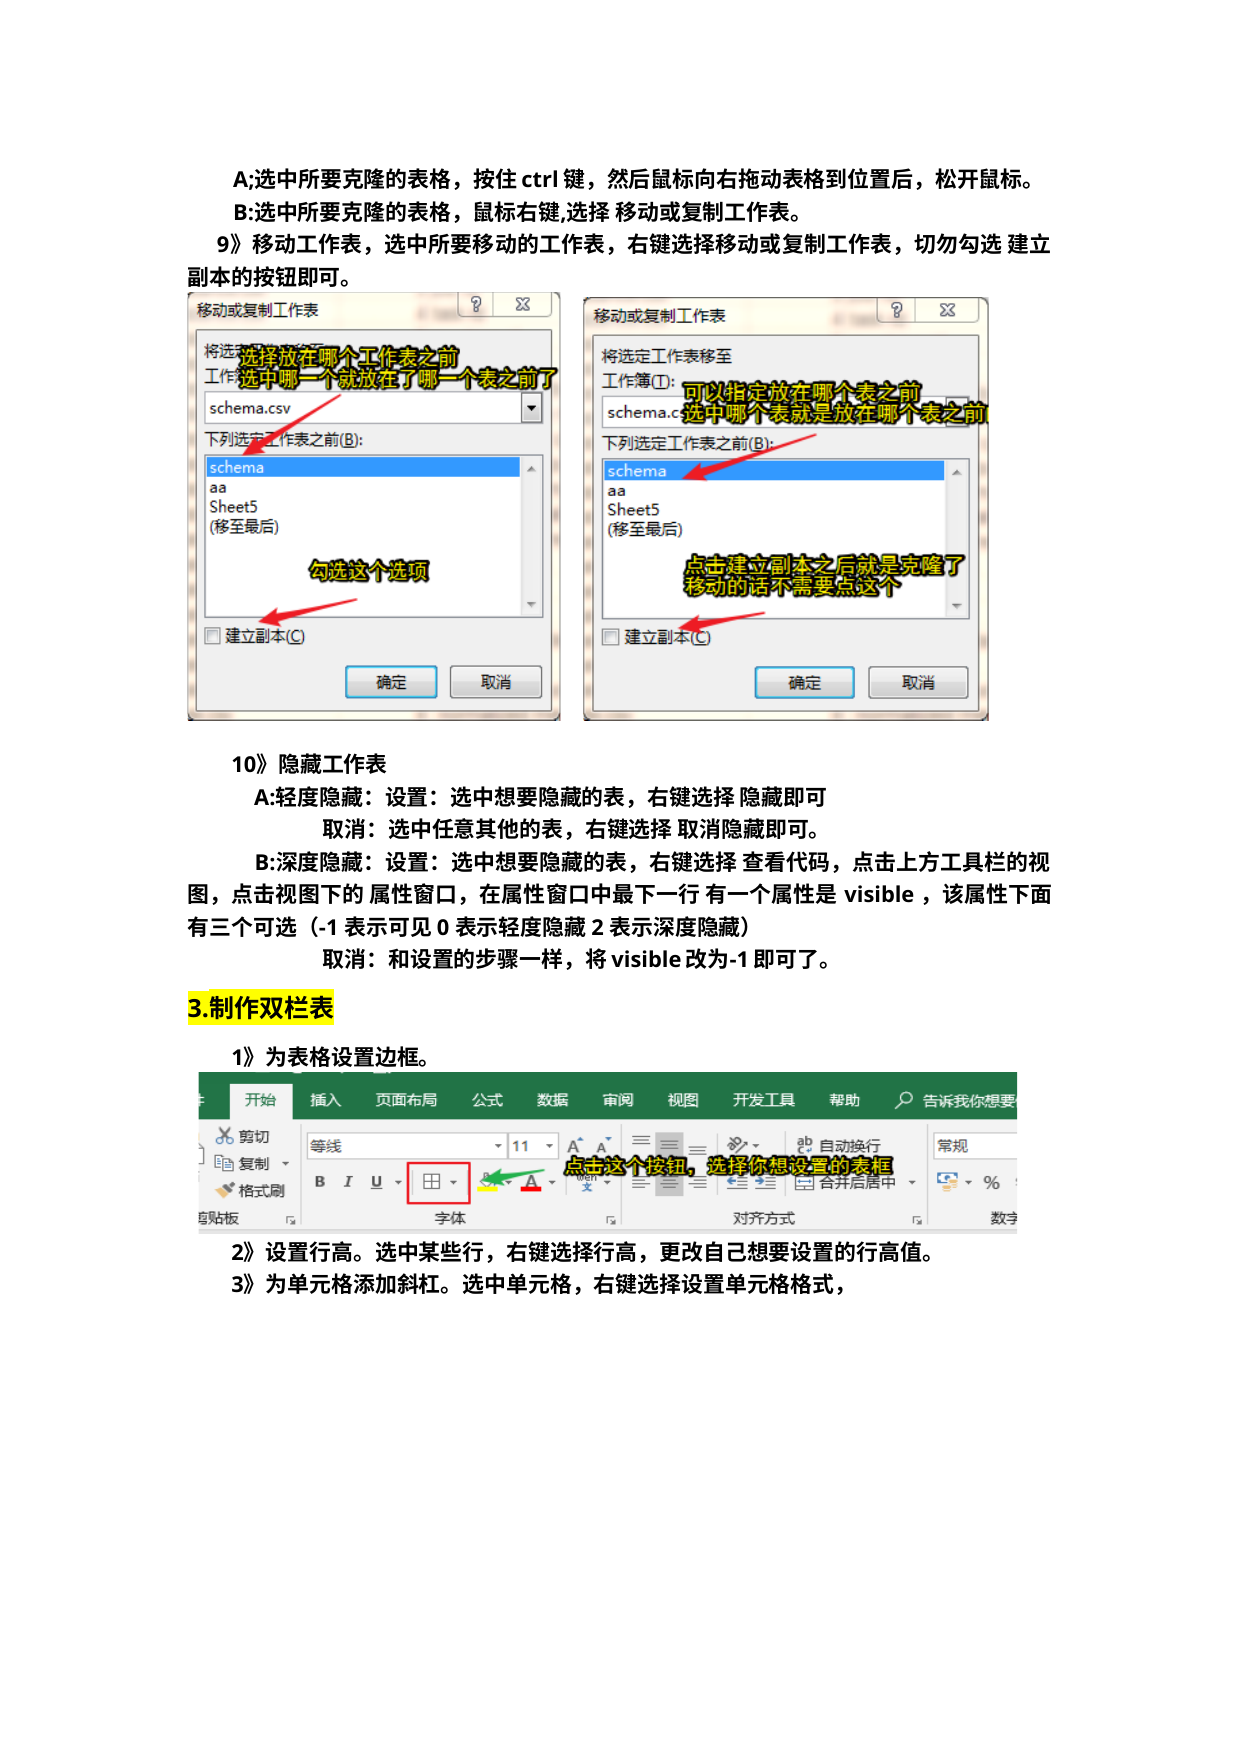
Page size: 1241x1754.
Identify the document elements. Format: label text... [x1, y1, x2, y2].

text 3》为单元格添加斜杠。选中单元格，右键选择设置单元格格式， [187, 1267, 1053, 1299]
text 取消：选中任意其他的表，右键选择 取消隐藏即可。 [187, 812, 1053, 844]
text A:轻度隐藏：设置：选中想要隐藏的表，右键选择 隐藏即可 [187, 779, 1053, 812]
text 取消：和设置的步骤一样，将visible改为-1即可了。 [187, 942, 1053, 974]
text B:深度隐藏：设置：选中想要隐藏的表，右键选择 查看代码，点击上方工具栏的视图，点击视图下的 属性窗口，在属性窗口中最下一行 有一个属性是 visible ，该属性下面有三个可选（-1 表示可见 0 表示轻度隐藏 2 表示深度隐藏） [187, 844, 1053, 942]
text 9》移动工作表，选中所要移动的工作表，右键选择移动或复制工作表，切勿勾选 建立副本的按钮即可。 [187, 227, 1053, 292]
text 10》隐藏工作表 [187, 747, 1053, 779]
text B:选中所要克隆的表格，鼠标右键,选择 移动或复制工作表。 [187, 194, 1053, 227]
picture [187, 292, 561, 721]
text A;选中所要克隆的表格，按住ctrl键，然后鼠标向右拖动表格到位置后，松开鼠标。 [187, 162, 1053, 194]
text 2》设置行高。选中某些行，右键选择行高，更改自己想要设置的行高值。 [187, 1234, 1053, 1267]
picture [198, 1072, 1018, 1234]
text 1》为表格设置边框。 [187, 1039, 1053, 1072]
picture [583, 297, 989, 721]
text 3.制作双栏表 [187, 974, 1053, 1039]
